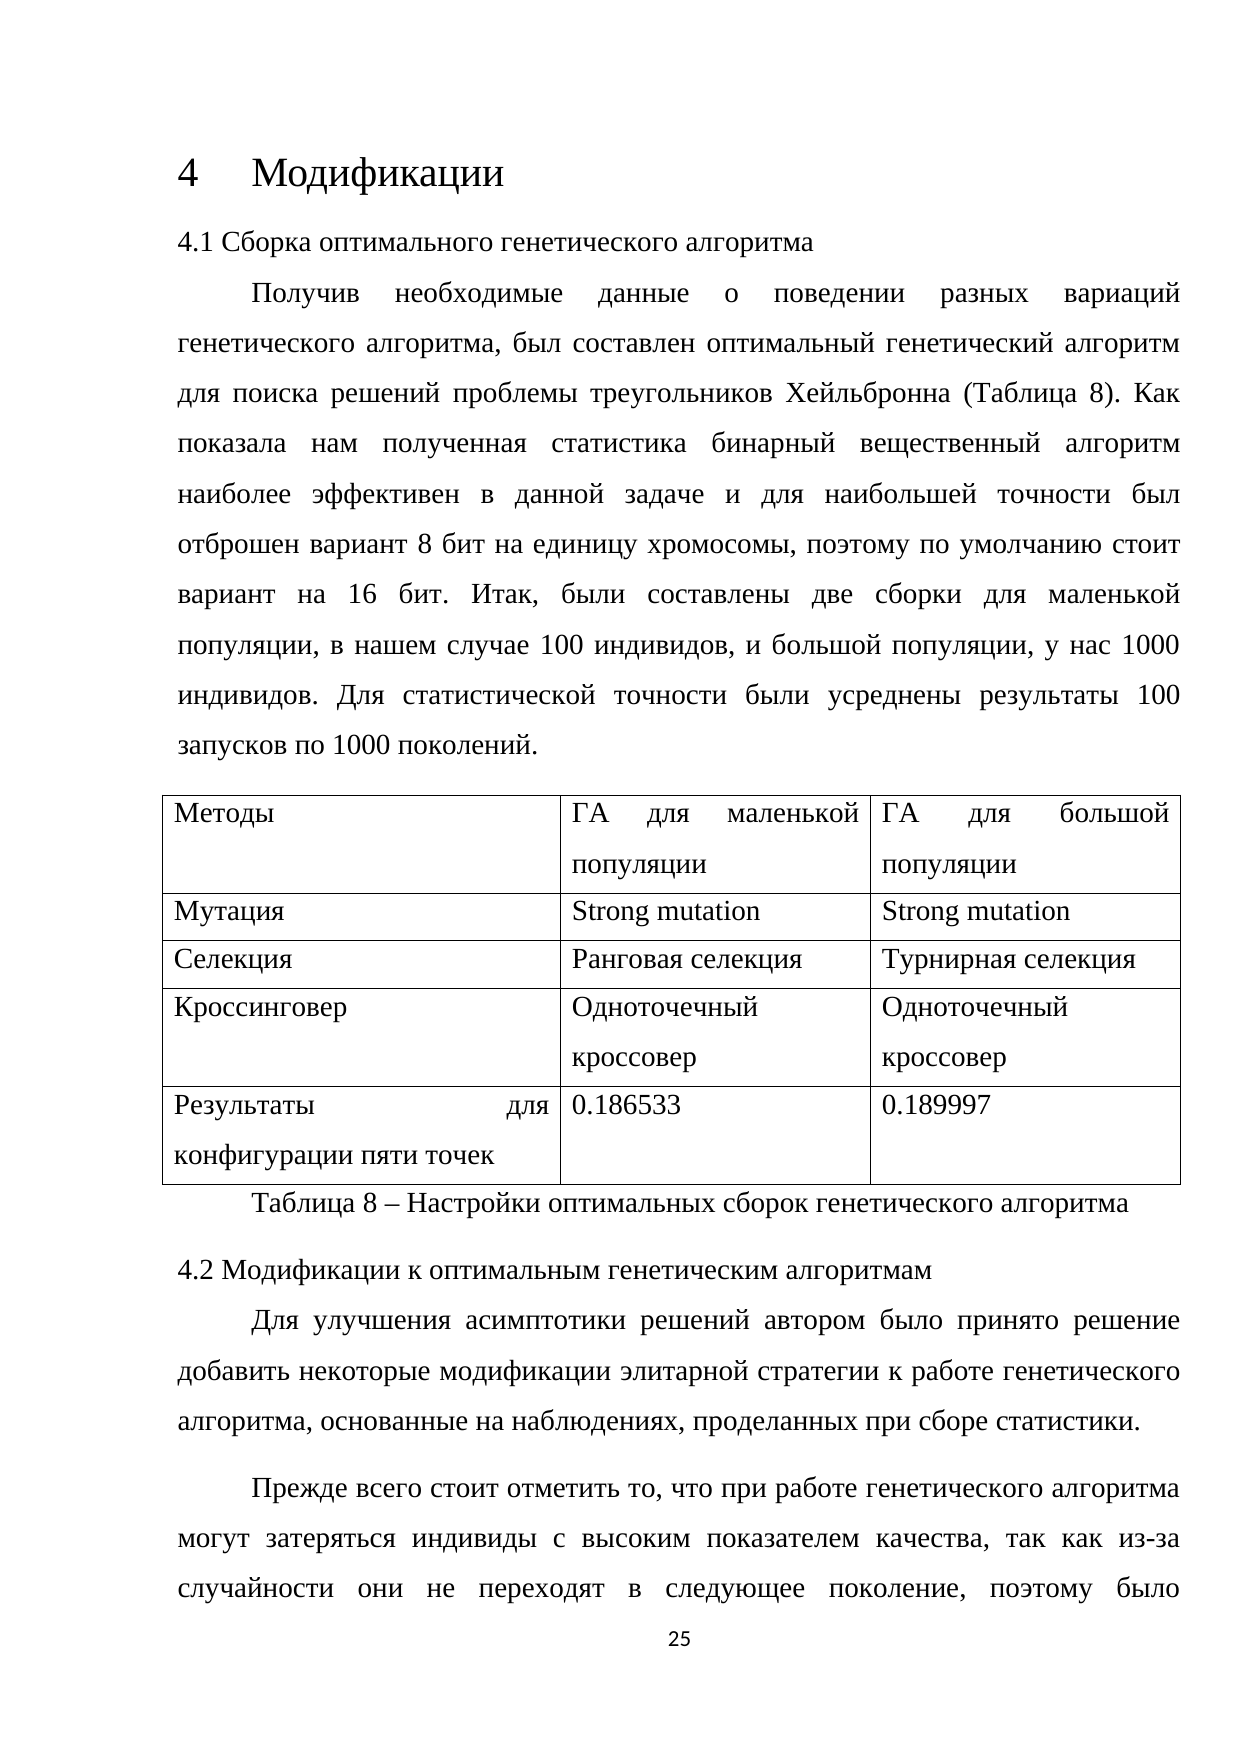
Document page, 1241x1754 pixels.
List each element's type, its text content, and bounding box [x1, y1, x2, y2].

text Для улучшения асимптотики решений автором было принято решение добавить некоторые модификации элитарной стратегии к работе генетического алгоритма, основанные на наблюдениях, проделанных при сборе статистики. [177, 1302, 1181, 1436]
table_cell Strong mutation [561, 894, 870, 940]
table_cell Одноточечный кроссовер [871, 989, 1180, 1086]
table_header Методы [163, 796, 560, 892]
table_header ГА для большой популяции [871, 796, 1180, 892]
table_cell Мутация [163, 894, 560, 940]
subtitle 4 Модификации [177, 147, 1181, 195]
table_cell 0.189997 [871, 1087, 1180, 1184]
table_cell Одноточечный кроссовер [561, 989, 870, 1086]
text Таблица 8 – Настройки оптимальных сборок генетического алгоритма [251, 1185, 1181, 1218]
table_header ГА для маленькой популяции [561, 796, 870, 892]
text Получив необходимые данные о поведении разных вариаций генетического алгоритма, был составлен оптимальный генетический алгоритм для поиска решений проблемы треугольников Хейльбронна (Таблица 8). Как показала нам полученная статистика бинарный вещественный алгоритм наиболее эффективен в данной задаче и для наибольшей точности был отброшен вариант 8 бит на единицу хромосомы, поэтому по умолчанию стоит вариант на 16 бит. Итак, были составлены две сборки для маленькой популяции, в нашем случае 100 индивидов, и большой популяции, у нас 1000 индивидов. Для статистической точности были усреднены результаты 100 запусков по 1000 поколений. [177, 275, 1181, 761]
table_cell Селекция [163, 941, 560, 988]
table_cell Strong mutation [871, 894, 1180, 940]
table_cell Результаты для конфигурации пяти точек [163, 1087, 560, 1184]
table_cell Кроссинговер [163, 989, 560, 1086]
table_cell Турнирная селекция [871, 941, 1180, 988]
table_cell 0.186533 [561, 1087, 870, 1184]
subtitle 4.2 Модификации к оптимальным генетическим алгоритмам [177, 1252, 1181, 1286]
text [177, 1470, 1181, 1604]
subtitle 4.1 Сборка оптимального генетического алгоритма [177, 224, 1181, 258]
table_cell Ранговая селекция [561, 941, 870, 988]
